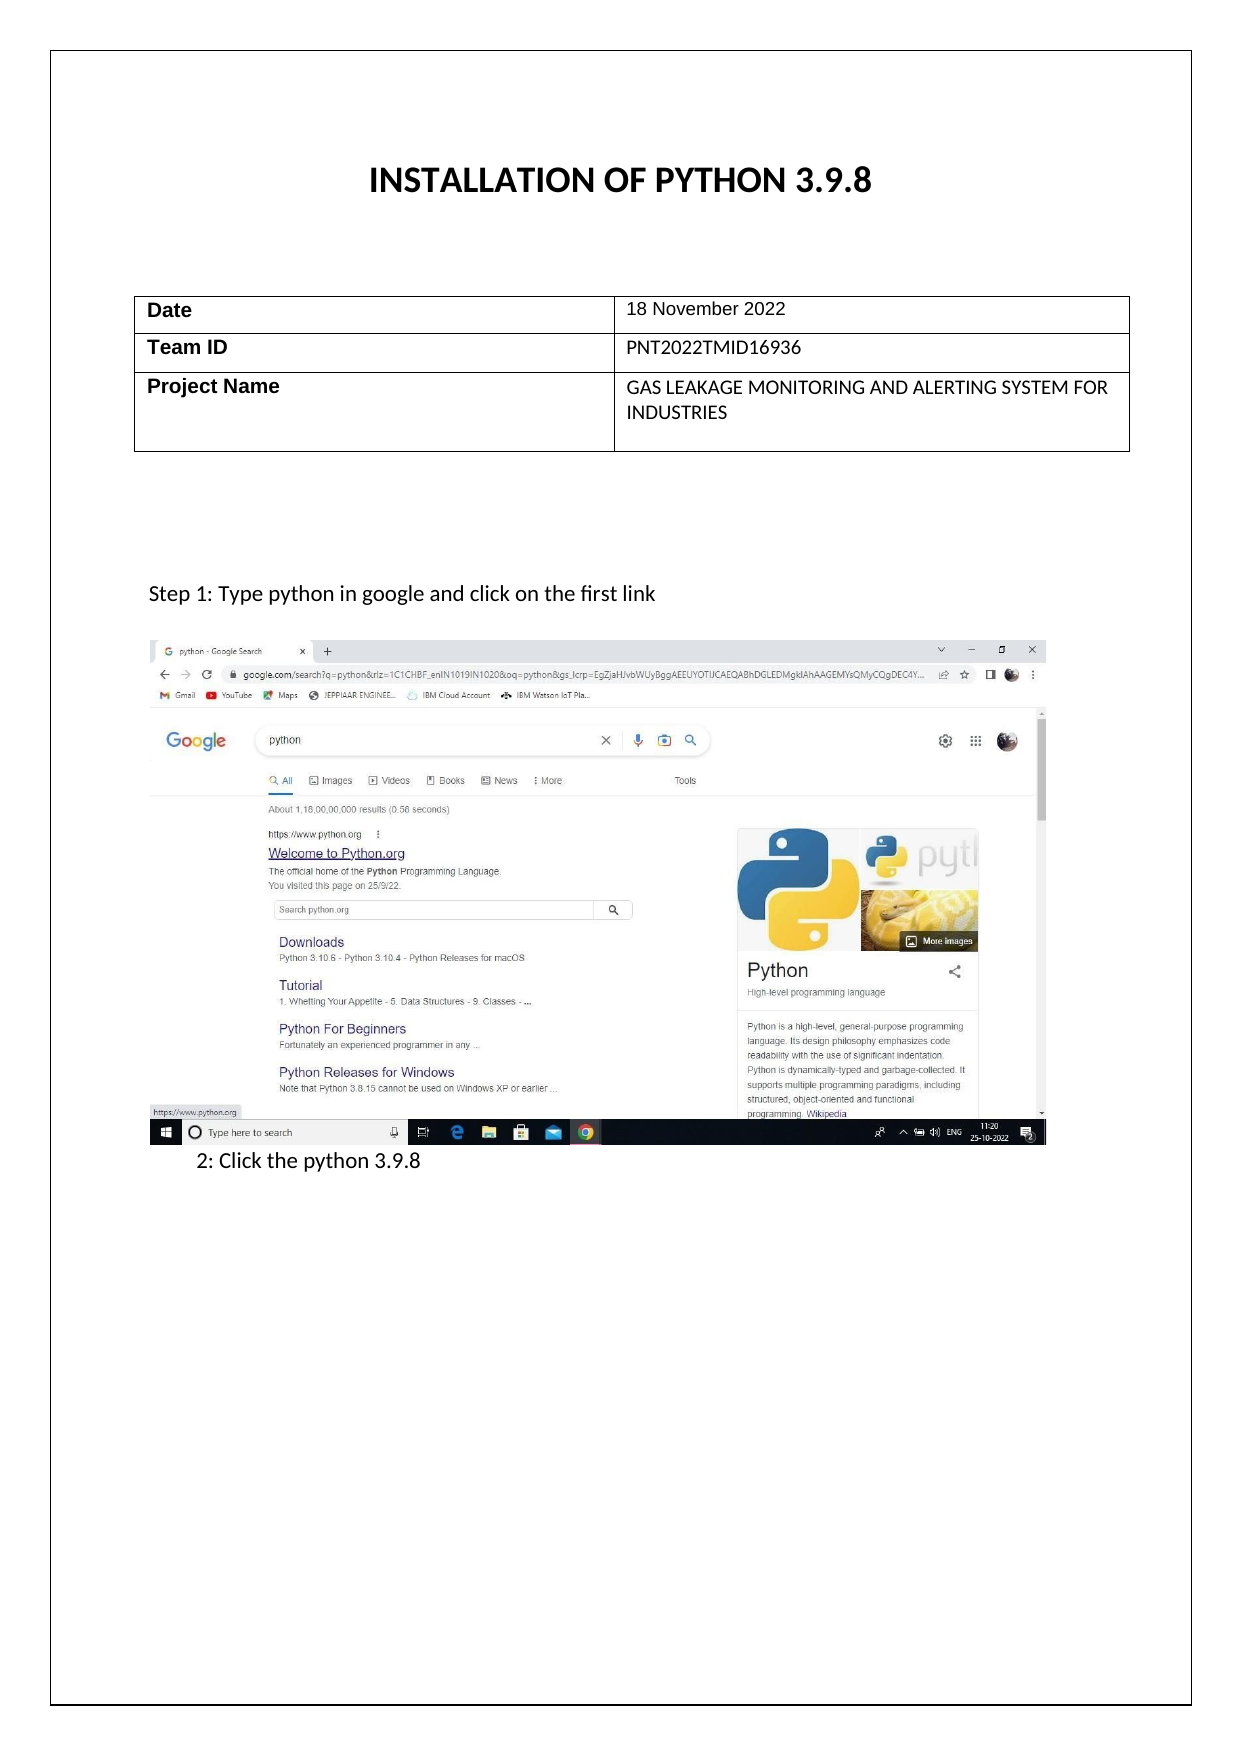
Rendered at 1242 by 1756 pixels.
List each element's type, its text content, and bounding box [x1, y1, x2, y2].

picture [150, 640, 1047, 1145]
table_header 18 November 2022 [615, 297, 1129, 333]
table_cell Team ID [135, 334, 614, 372]
table_cell GAS LEAKAGE MONITORING AND ALERTING SYSTEM FOR INDUSTRIES [615, 373, 1129, 451]
table_cell PNT2022TMID16936 [615, 334, 1129, 372]
table_header Date [135, 297, 614, 333]
text 2: Click the python 3.9.8 [196, 1146, 1094, 1174]
table_cell Project Name [135, 373, 614, 451]
text Step 1: Type python in google and click on the first link [148, 579, 1094, 608]
text INSTALLATION OF PYTHON 3.9.8 [123, 156, 872, 202]
